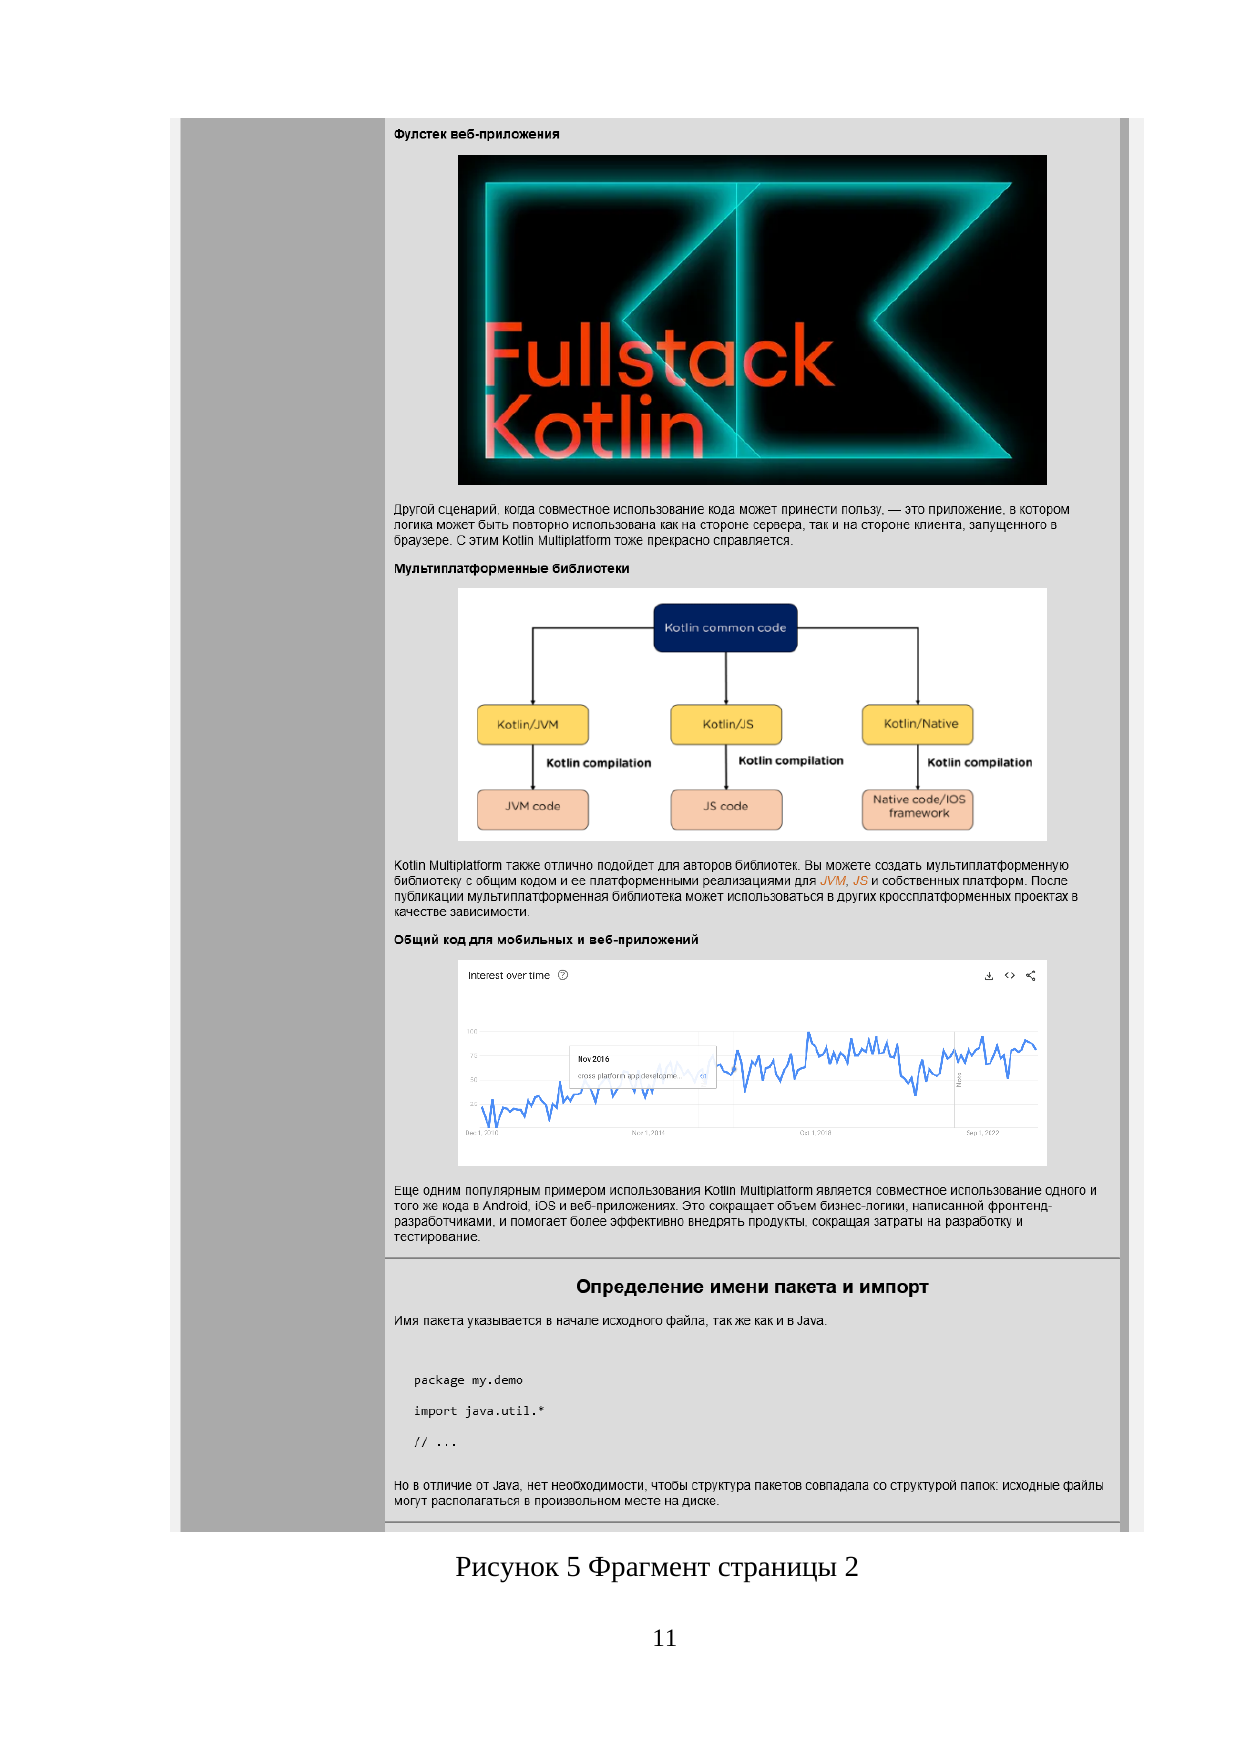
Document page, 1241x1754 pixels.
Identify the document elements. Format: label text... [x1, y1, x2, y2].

picture [170, 118, 1144, 1532]
text Рисунок 5 Фрагмент страницы 2 [88, 1549, 1152, 1582]
